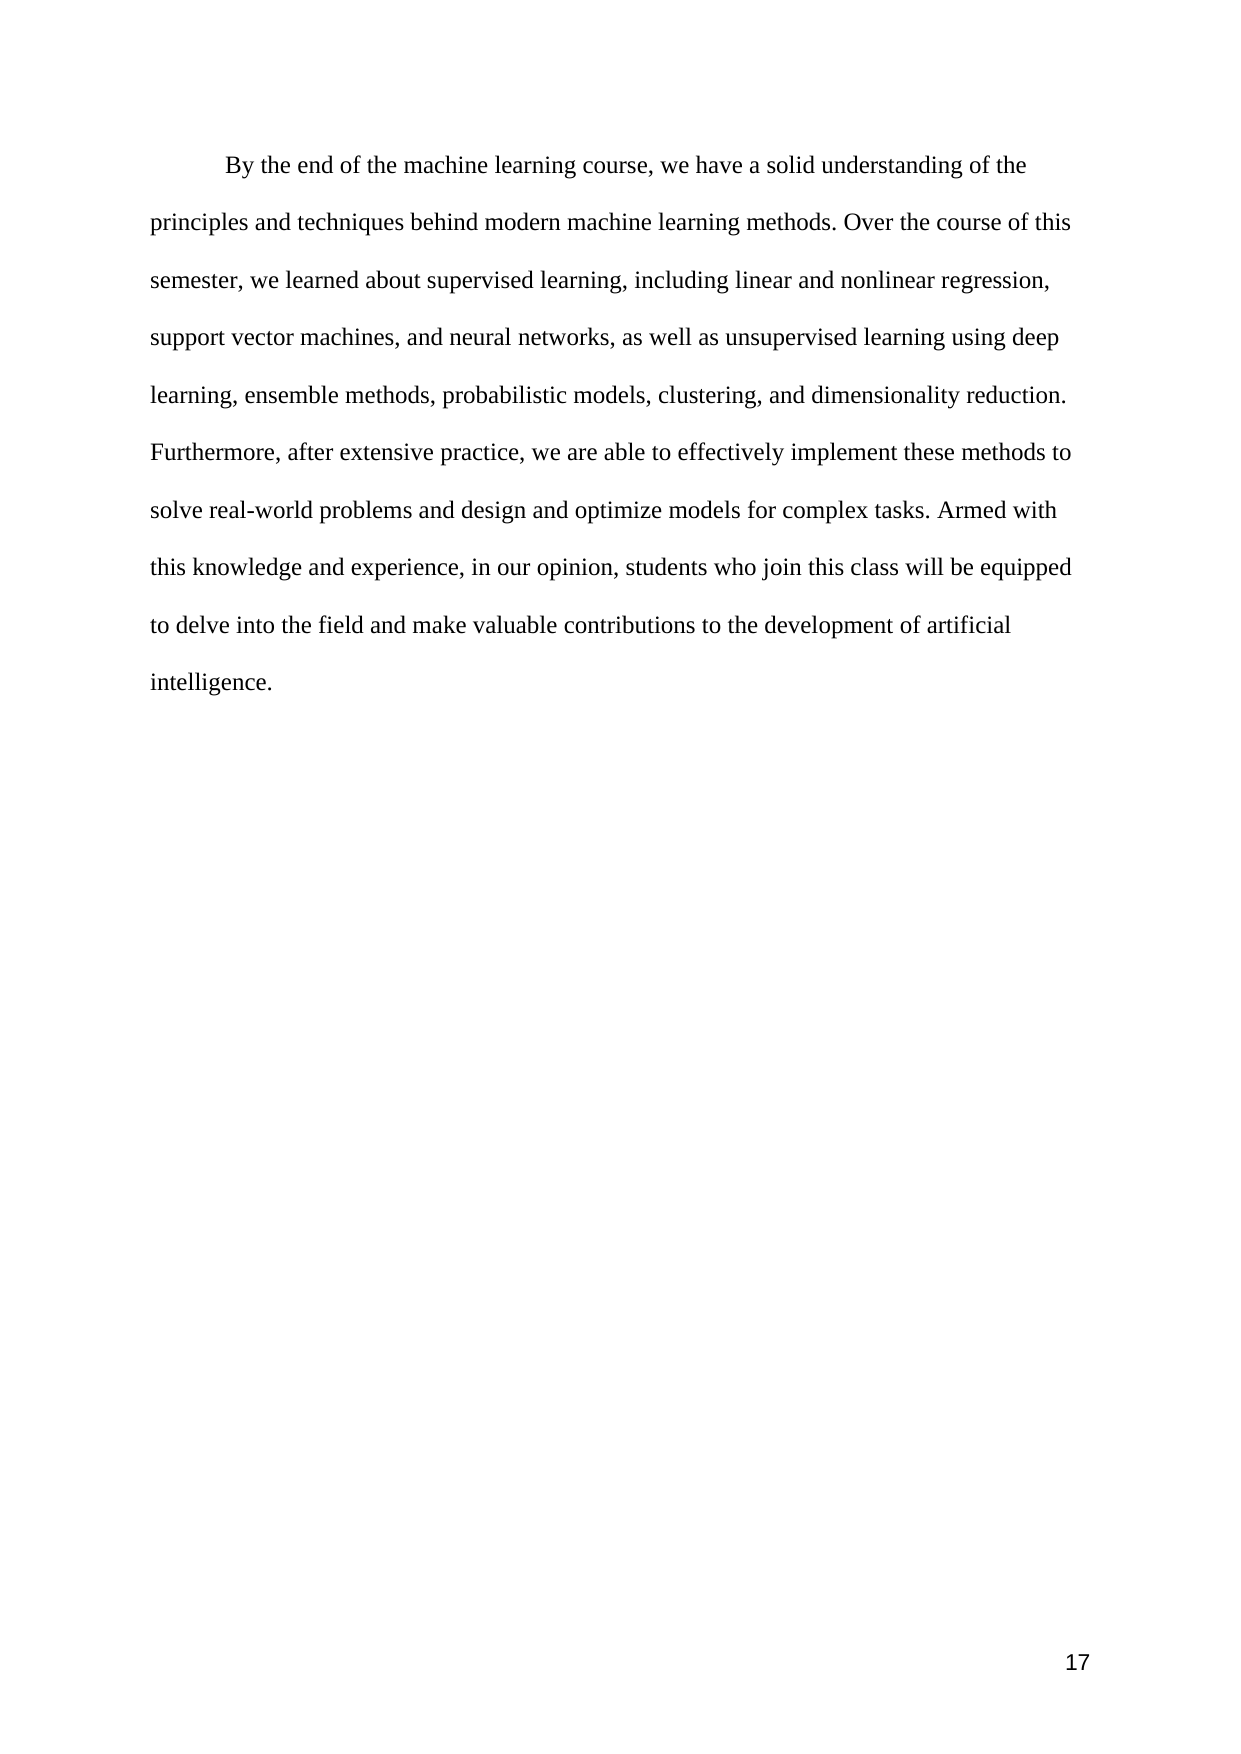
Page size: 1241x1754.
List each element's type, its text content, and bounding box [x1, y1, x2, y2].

text By the end of the machine learning course, we have a solid understanding of the principles and techniques behind modern machine learning methods. Over the course of this semester, we learned about supervised learning, including linear and nonlinear regression, support vector machines, and neural networks, as well as unsupervised learning using deep learning, ensemble methods, probabilistic models, clustering, and dimensionality reduction. Furthermore, after extensive practice, we are able to effectively implement these methods to solve real-world problems and design and optimize models for complex tasks. Armed with this knowledge and experience, in our opinion, students who join this class will be equipped to delve into the field and make valuable contributions to the development of artificial intelligence. [150, 150, 1090, 696]
